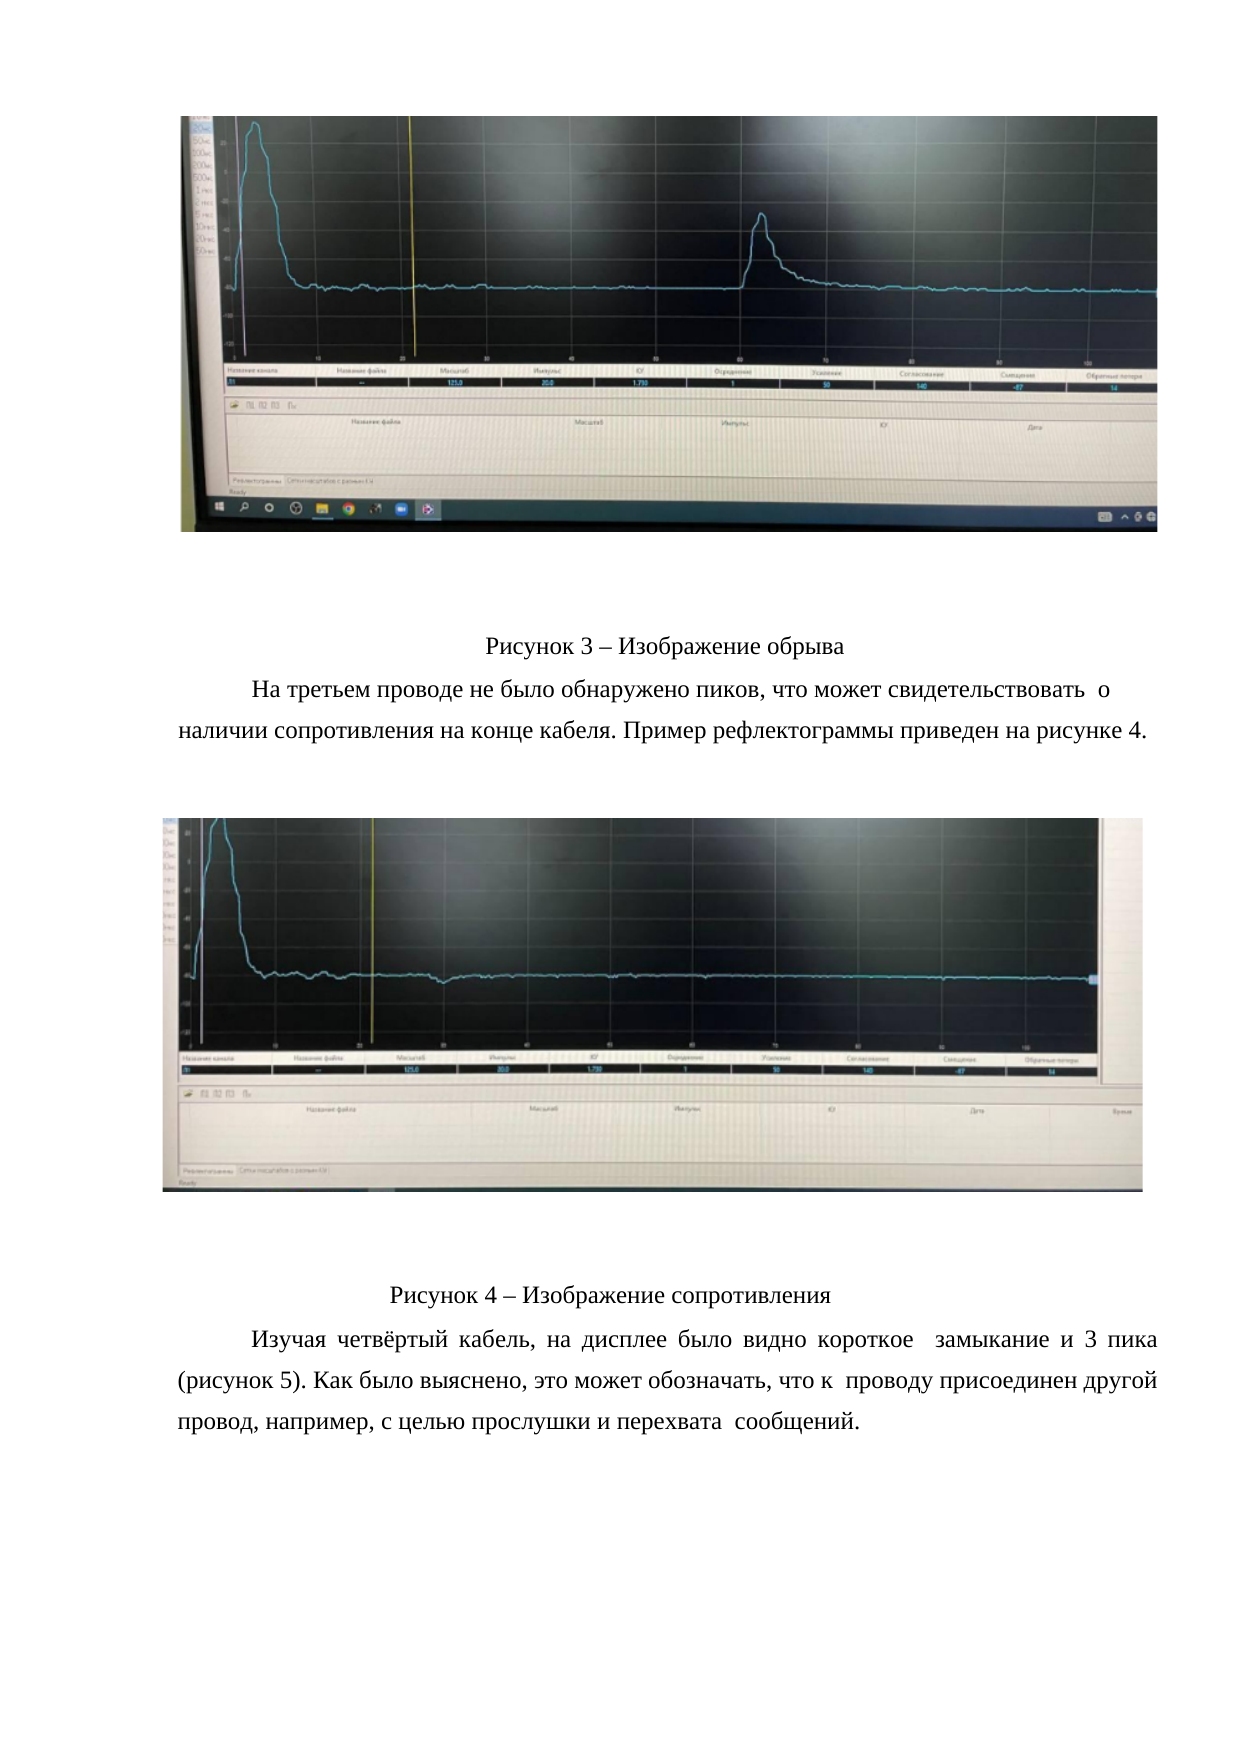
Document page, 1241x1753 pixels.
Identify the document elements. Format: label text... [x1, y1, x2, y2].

text Рисунок 3 – Изображение обрыва [177, 532, 1152, 660]
picture [177, 116, 1158, 532]
text На третьем проводе не было обнаружено пиков, что может свидетельствовать о наличии сопротивления на конце кабеля. Пример рефлектограммы приведен на рисунке 4. [178, 674, 1158, 744]
picture [162, 818, 1143, 1192]
text Изучая четвёртый кабель, на дисплее было видно короткое замыкание и 3 пика (рисунок 5). Как было выяснено, это может обозначать, что к проводу присоединен другой провод, например, с целью прослушки и перехвата сообщений. [177, 1324, 1159, 1434]
text Рисунок 4 – Изображение сопротивления [162, 1192, 1058, 1309]
